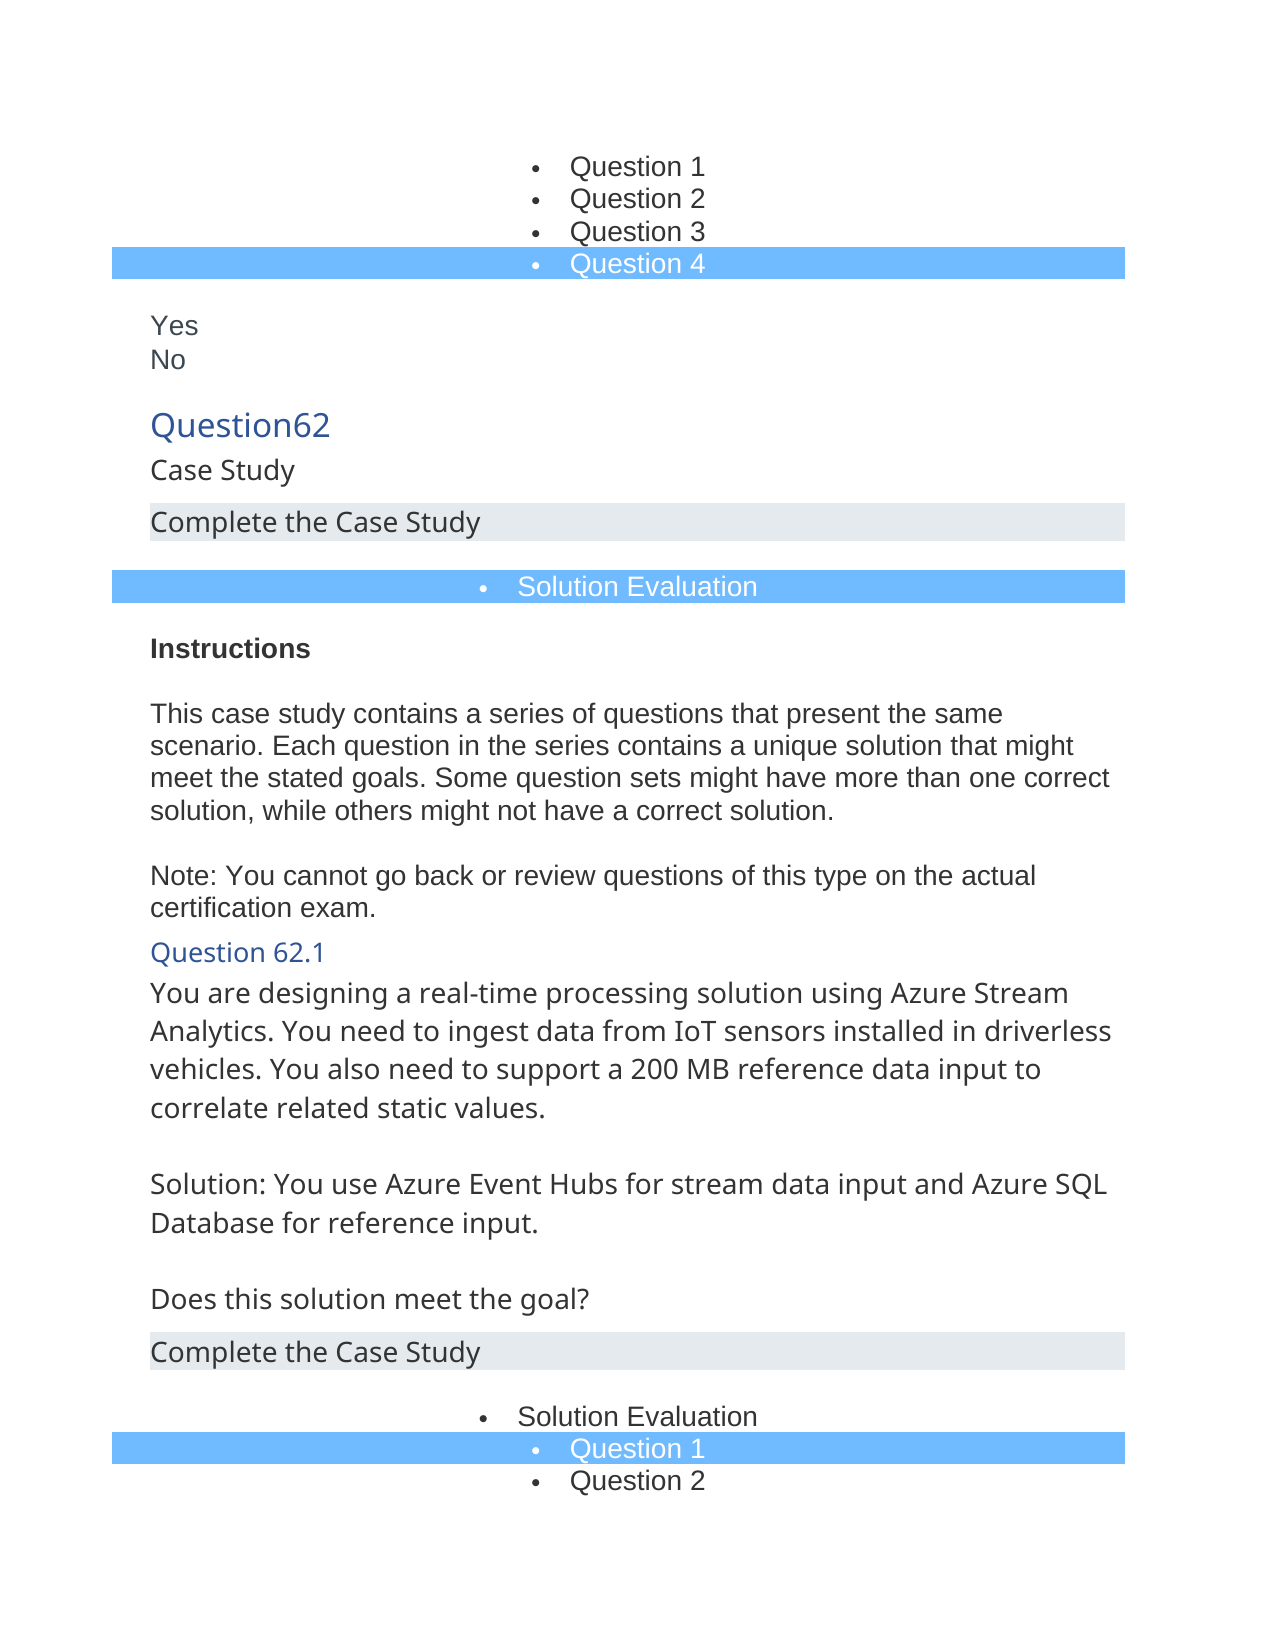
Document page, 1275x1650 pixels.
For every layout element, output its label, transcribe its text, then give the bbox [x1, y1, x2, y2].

text You are designing a real-time processing solution using Azure Stream Analytics. You need to ingest data from IoT sensors installed in driverless vehicles. You also need to support a 200 MB reference data input to correlate related static values. Solution: You use Azure Event Hubs for stream data input and Azure SQL Database for reference input. Does this solution meet the goal? [150, 973, 1125, 1318]
text Complete the Case Study [150, 1332, 1125, 1370]
list Question 3 [112, 215, 1125, 247]
list Question 4 [112, 247, 1125, 279]
text No [150, 343, 1125, 375]
text Complete the Case Study [150, 503, 1125, 541]
text Instructions This case study contains a series of questions that present the same scenario. Each question in the series contains a unique solution that might meet the stated goals. Some question sets might have more than one correct solution, while others might not have a correct solution. Note: You cannot go back or review questions of this type on the actual certification exam. [150, 632, 1125, 923]
subtitle Question 62.1 [150, 934, 1125, 971]
list Solution Evaluation [112, 1399, 1125, 1432]
list Question 1 [112, 1432, 1125, 1464]
list Question 2 [112, 1464, 1125, 1497]
list Question 2 [112, 182, 1125, 215]
text Case Study [150, 450, 1125, 489]
list Question 1 [112, 150, 1125, 182]
text Yes [150, 309, 1125, 341]
subtitle Question62 [150, 402, 1125, 448]
list Solution Evaluation [112, 570, 1125, 603]
